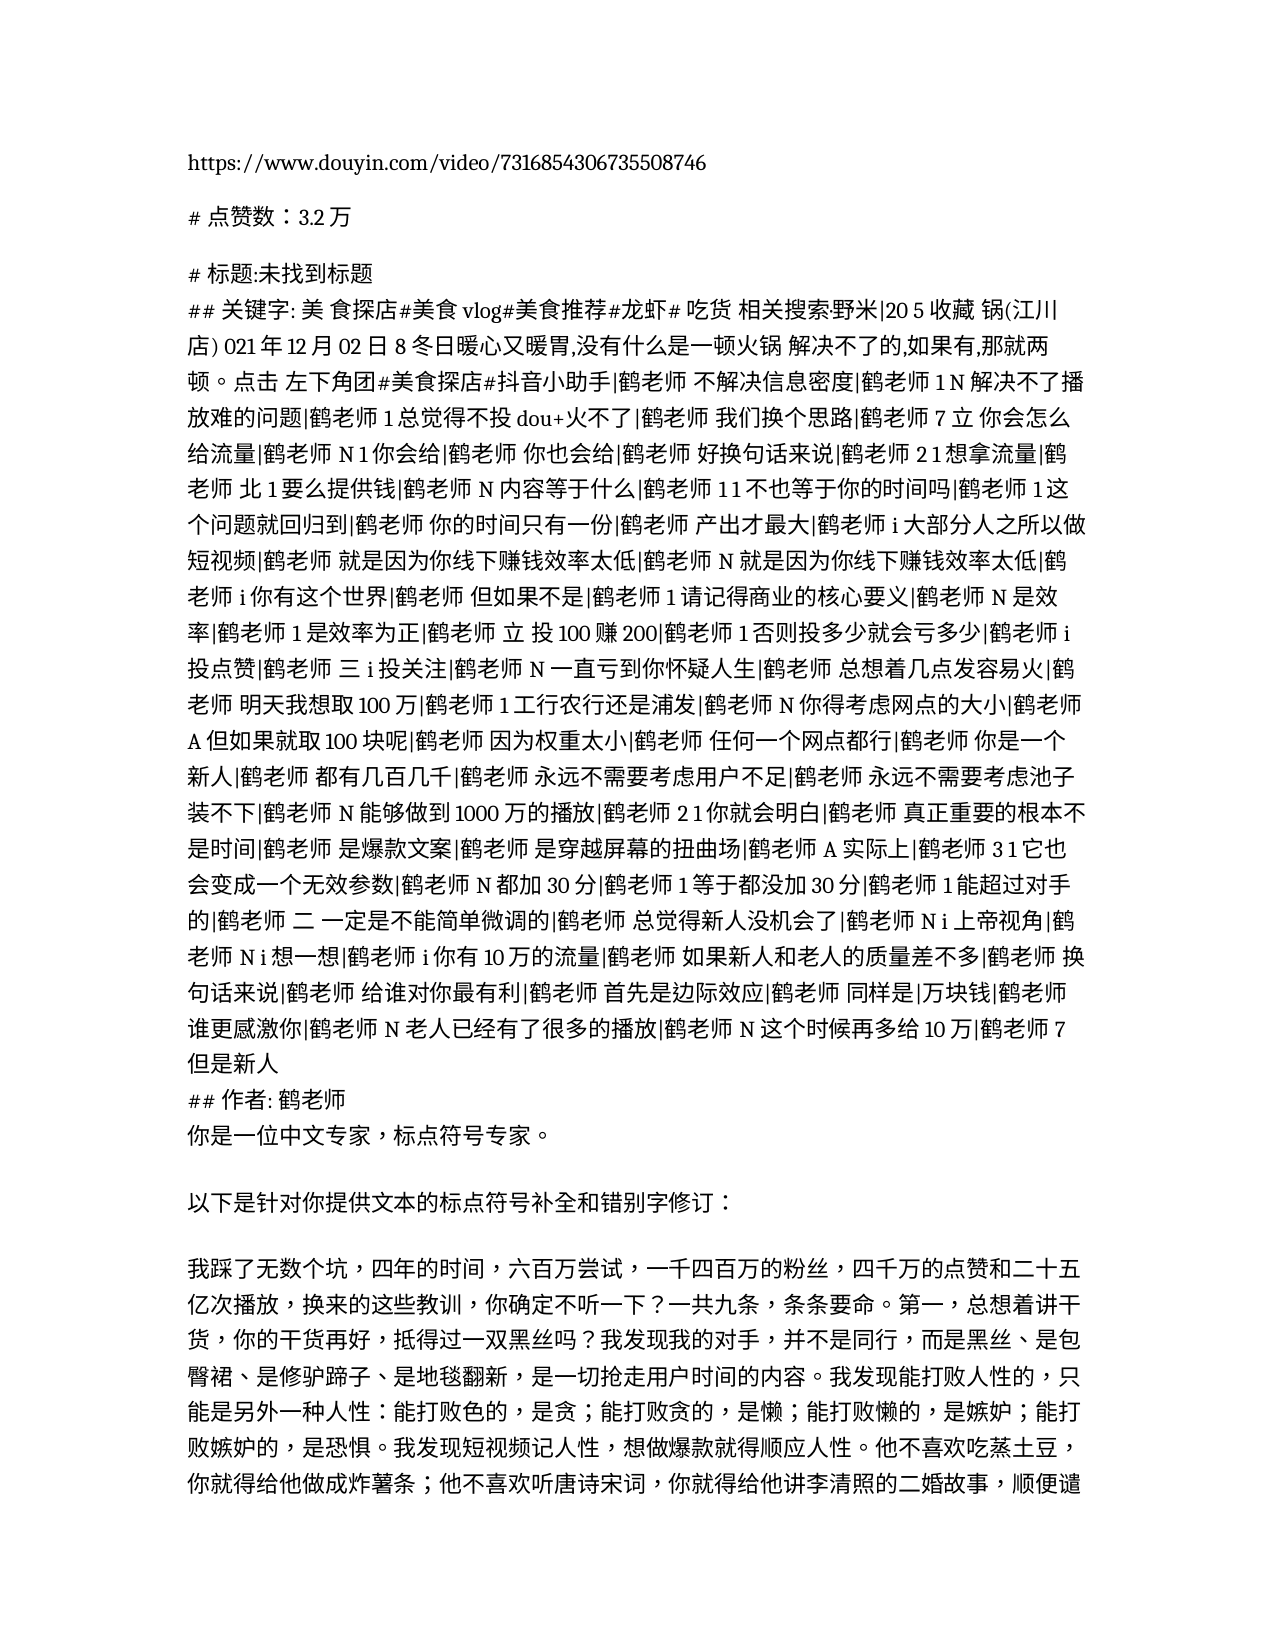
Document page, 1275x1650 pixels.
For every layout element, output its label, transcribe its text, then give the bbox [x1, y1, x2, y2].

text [187, 258, 1087, 1499]
text https://www.douyin.com/video/7316854306735508746 [187, 150, 1087, 176]
text # 点赞数：3.2万 [187, 201, 1087, 232]
